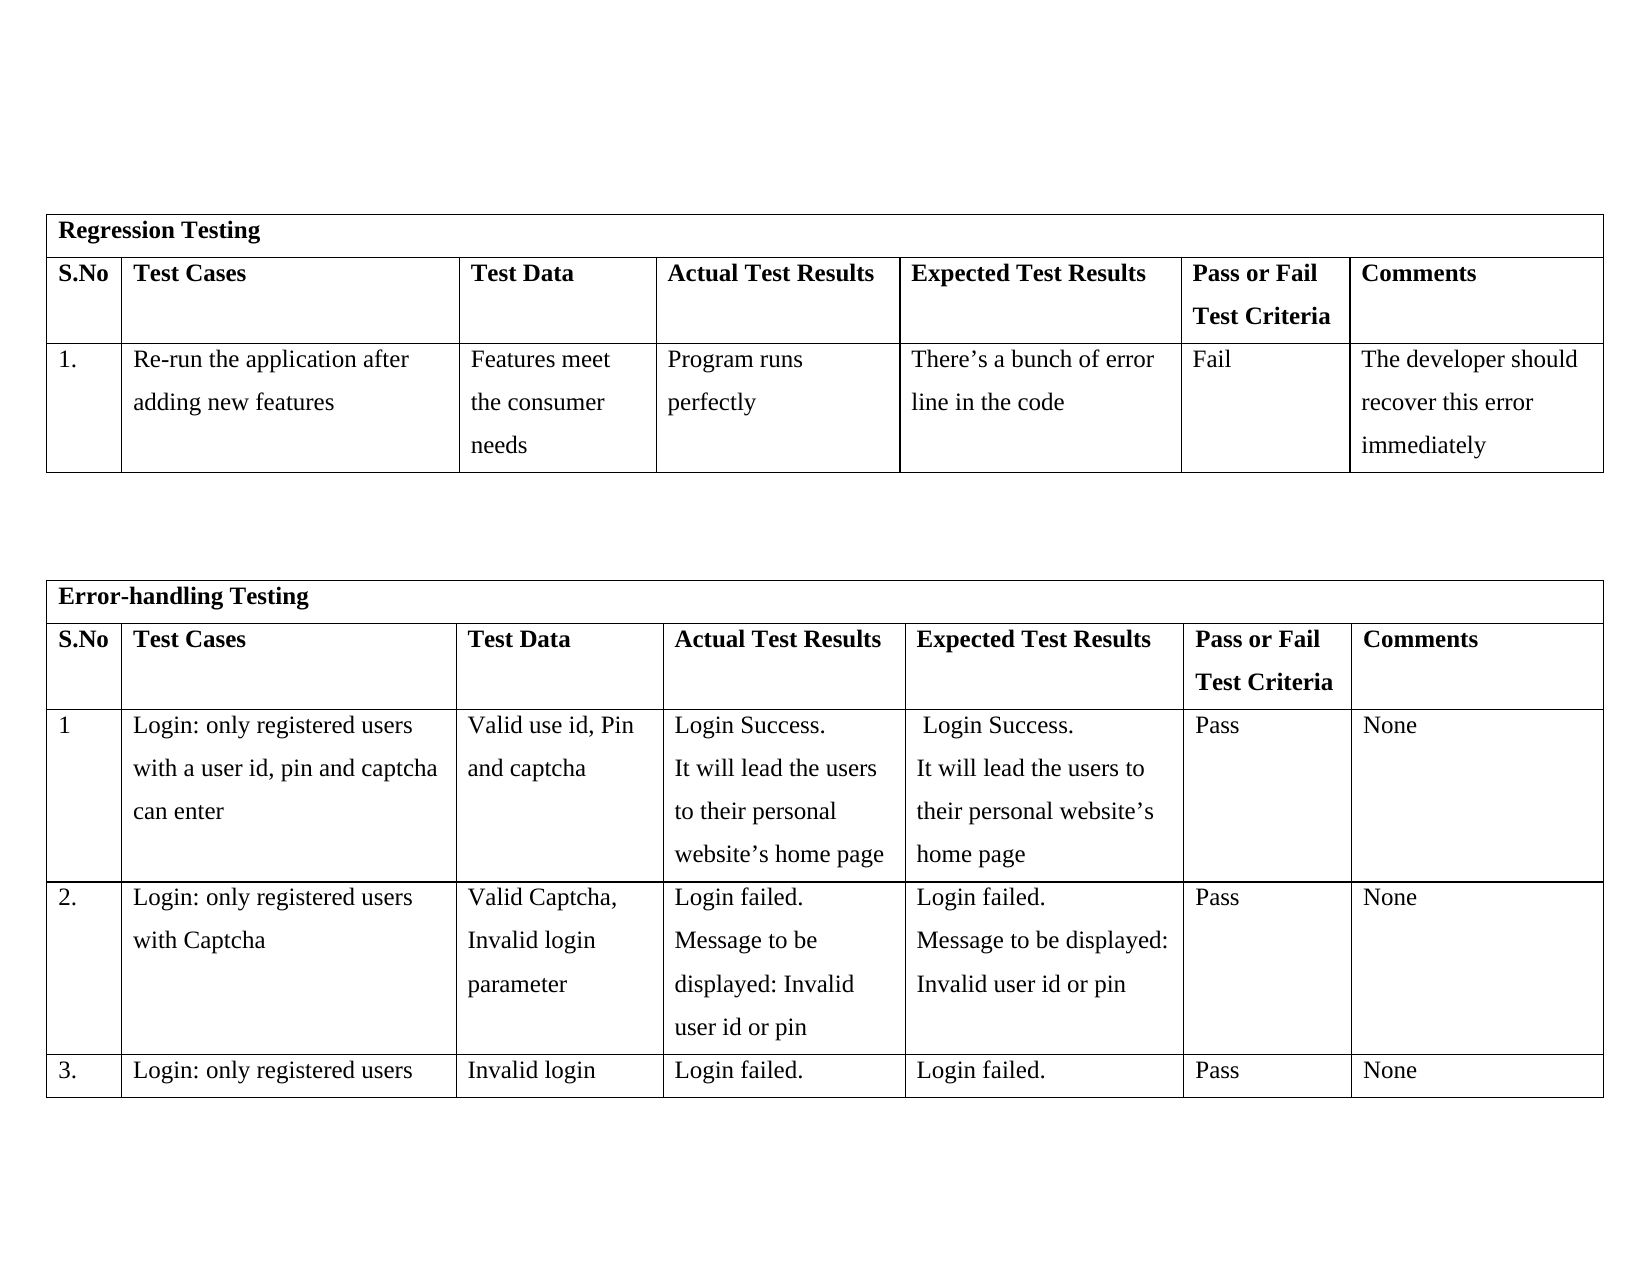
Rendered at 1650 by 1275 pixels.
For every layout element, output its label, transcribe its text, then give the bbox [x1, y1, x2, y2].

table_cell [906, 1055, 1183, 1097]
table_cell Test Cases [122, 624, 456, 709]
table_cell None [1352, 883, 1603, 1054]
table_cell None [1352, 1055, 1603, 1097]
table_cell Comments [1351, 258, 1603, 343]
table_cell 2. [47, 883, 121, 1054]
table_cell Program runs perfectly [657, 344, 899, 472]
table_cell None [1352, 710, 1603, 881]
table_cell Re-run the application after adding new features [122, 344, 459, 472]
table_header Regression Testing [47, 215, 1603, 257]
table_cell Actual Test Results [664, 624, 905, 709]
table_cell 3. [47, 1055, 121, 1097]
table_cell Pass [1184, 1055, 1351, 1097]
table_cell Login Success. It will lead the users to their personal website’s home page [906, 710, 1183, 881]
table_cell 1 [47, 710, 121, 881]
table_cell Features meet the consumer needs [460, 344, 656, 472]
table_cell Expected Test Results [901, 258, 1181, 343]
table_cell Fail [1182, 344, 1349, 472]
table_cell Login Success. It will lead the users to their personal website’s home page [664, 710, 905, 881]
table_cell Expected Test Results [906, 624, 1183, 709]
table_cell Valid use id, Pin and captcha [457, 710, 663, 881]
table_cell The developer should recover this error immediately [1351, 344, 1603, 472]
table_cell Pass [1184, 710, 1351, 881]
table_header Error-handling Testing [47, 581, 1603, 623]
table_cell Login: only registered users with a user id, pin and captcha can enter [122, 710, 456, 881]
table_cell Login failed. Message to be displayed: Invalid user id or pin [906, 883, 1183, 1054]
table_cell Login: only registered users with Captcha [122, 883, 456, 1054]
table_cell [664, 1055, 905, 1097]
table_cell S.No [47, 258, 121, 343]
table_cell Pass [1184, 883, 1351, 1054]
table_cell Login failed. Message to be displayed: Invalid user id or pin [664, 883, 905, 1054]
table_cell There’s a bunch of error line in the code [901, 344, 1181, 472]
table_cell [457, 1055, 663, 1097]
table_cell Valid Captcha, Invalid login parameter [457, 883, 663, 1054]
table_cell S.No [47, 624, 121, 709]
table_cell 1. [47, 344, 121, 472]
table_cell Pass or Fail Test Criteria [1184, 624, 1351, 709]
table_cell Comments [1352, 624, 1603, 709]
table_cell Test Data [457, 624, 663, 709]
table_cell Actual Test Results [657, 258, 899, 343]
table_cell Test Cases [122, 258, 459, 343]
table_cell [122, 1055, 456, 1097]
table_cell Test Data [460, 258, 656, 343]
table_cell Pass or Fail Test Criteria [1182, 258, 1349, 343]
